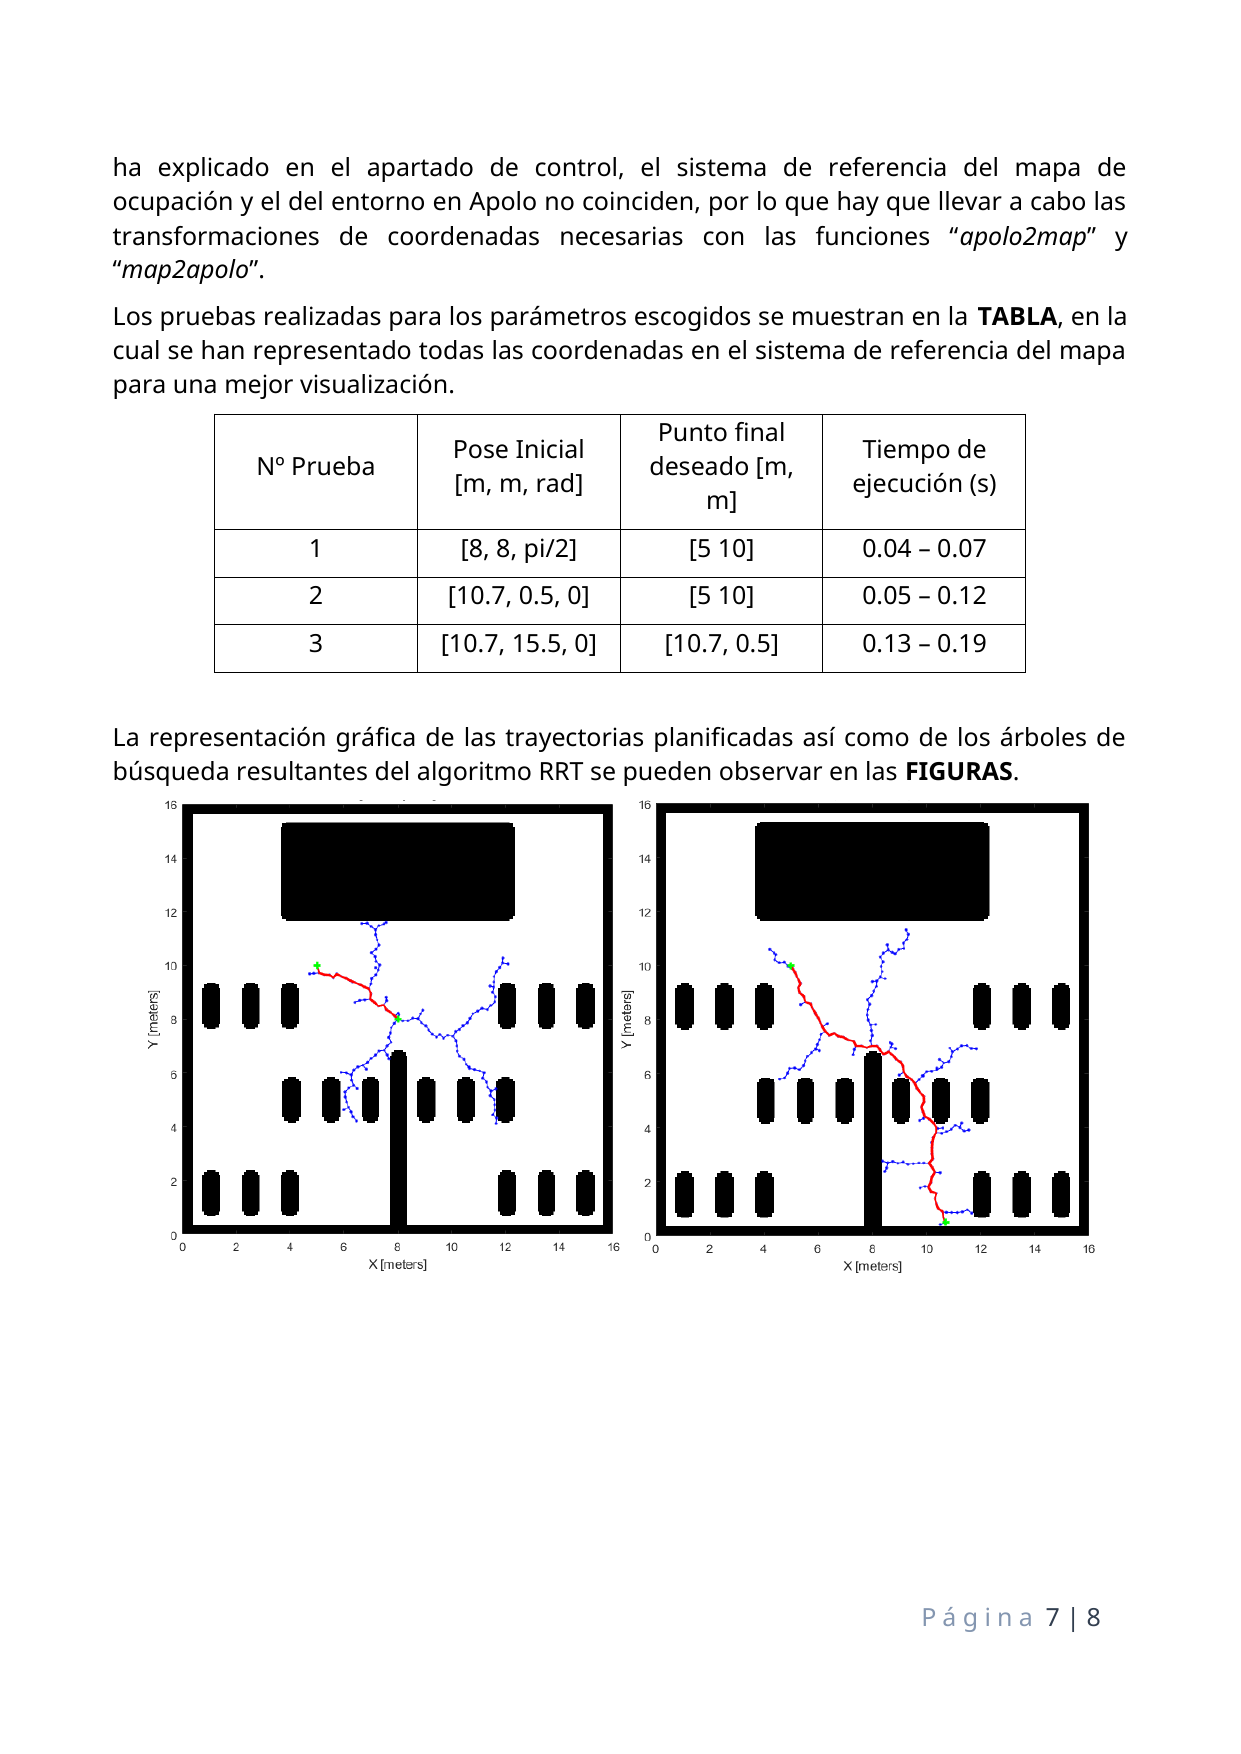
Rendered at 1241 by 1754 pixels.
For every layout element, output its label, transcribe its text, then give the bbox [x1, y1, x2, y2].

table_cell [10.7, 15.5, 0] [418, 625, 620, 672]
table_header Nº Prueba [215, 415, 417, 529]
table_cell 0.13 – 0.19 [823, 625, 1025, 672]
table_cell [10.7, 0.5, 0] [418, 578, 620, 624]
text Los pruebas realizadas para los parámetros escogidos se muestran en la TABLA, en la cual se han representado todas las coordenadas en el sistema de referencia del mapa para una mejor visualización. [112, 299, 1128, 401]
picture [145, 800, 1095, 1273]
table_cell [5 10] [621, 578, 822, 624]
table_header Pose Inicial [m, m, rad] [418, 415, 620, 529]
text La representación gráfica de las trayectorias planificadas así como de los árboles de búsqueda resultantes del algoritmo RRT se pueden observar en las FIGURAS. [112, 719, 1128, 788]
table_cell 1 [215, 530, 417, 577]
table_cell 2 [215, 578, 417, 624]
table_cell 0.05 – 0.12 [823, 578, 1025, 624]
table_cell 3 [215, 625, 417, 672]
table_header Tiempo de ejecución (s) [823, 415, 1025, 529]
table_cell [5 10] [621, 530, 822, 577]
table_header Punto final deseado [m, m] [621, 415, 822, 529]
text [112, 150, 1128, 286]
table_cell [8, 8, pi/2] [418, 530, 620, 577]
table_cell 0.04 – 0.07 [823, 530, 1025, 577]
table_cell [10.7, 0.5] [621, 625, 822, 672]
